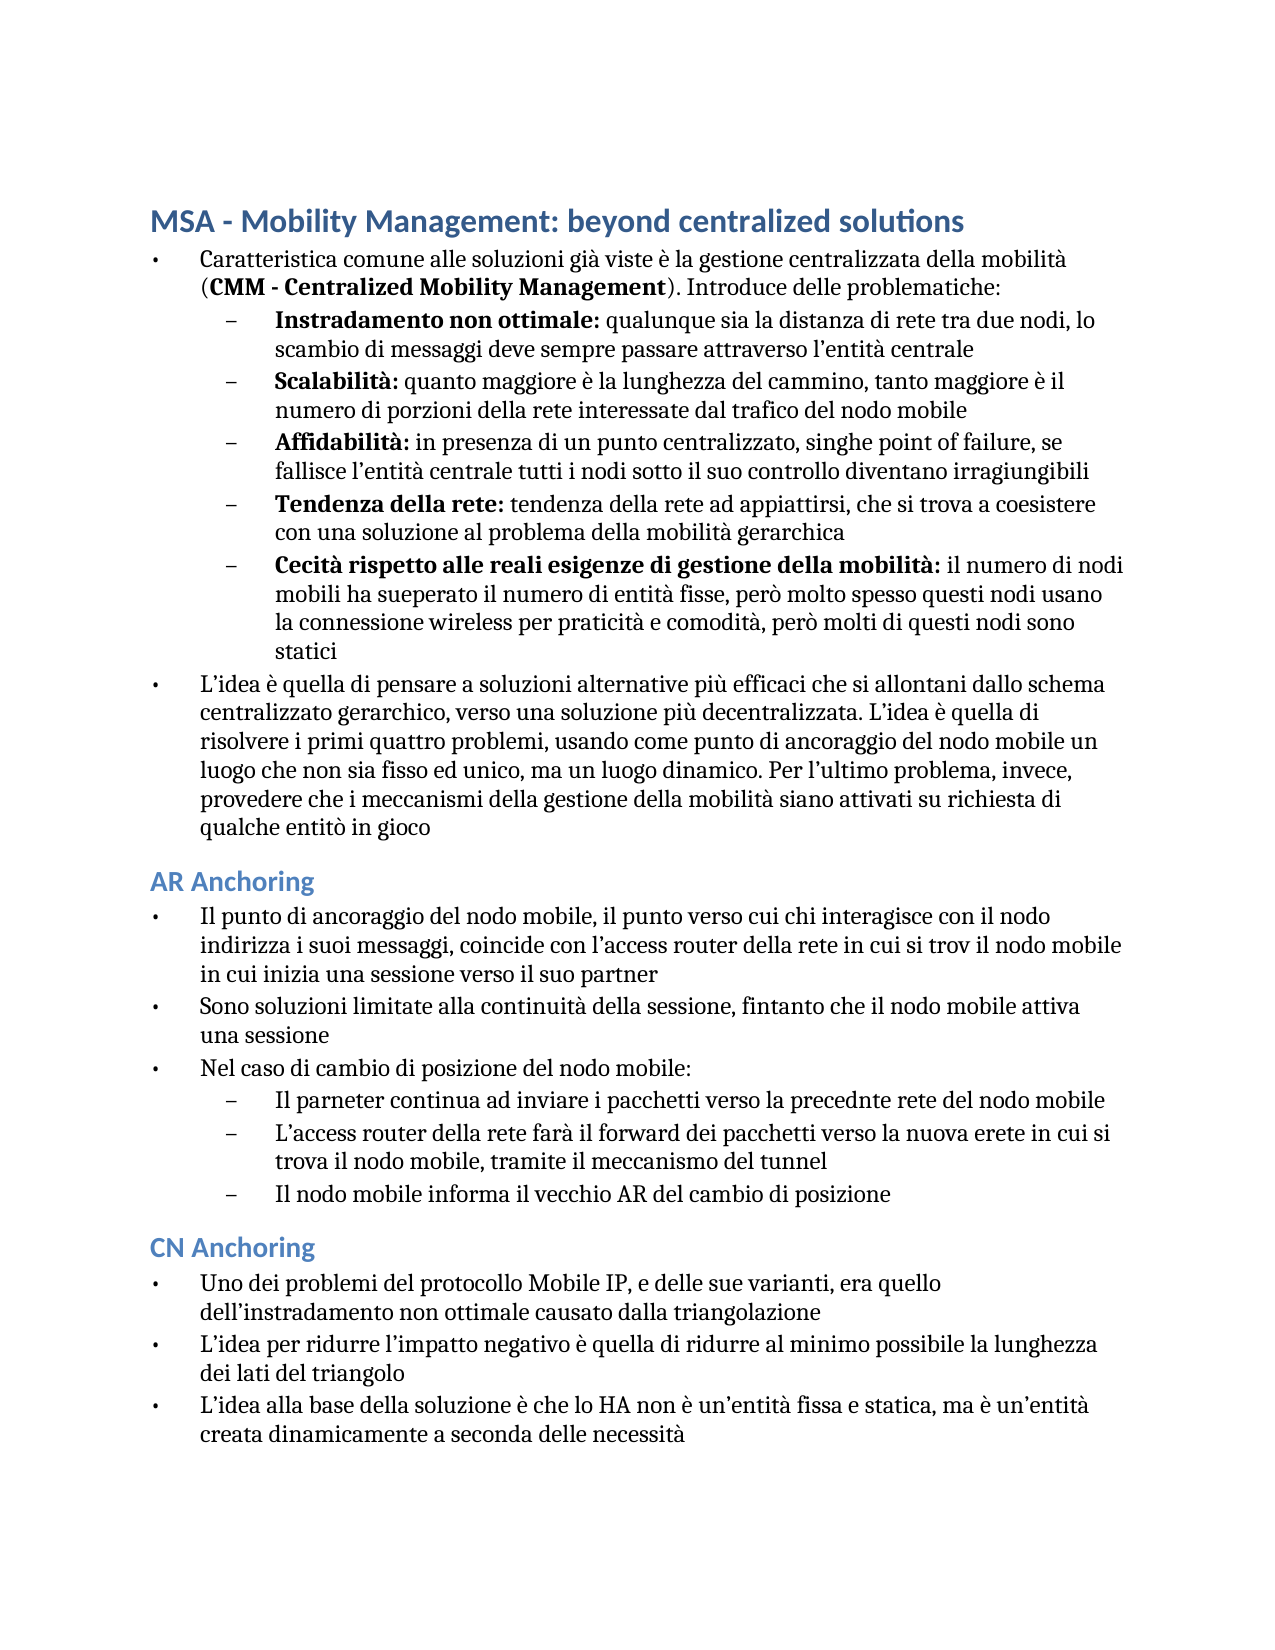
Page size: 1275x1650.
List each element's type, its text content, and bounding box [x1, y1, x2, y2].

list Nel caso di cambio di posizione del nodo mobile: [150, 1053, 1125, 1082]
list Il parneter continua ad inviare i pacchetti verso la precednte rete del nodo mobile [225, 1086, 1125, 1115]
list Sono soluzioni limitate alla continuità della sessione, fintanto che il nodo mobile attiva una sessione [150, 992, 1125, 1050]
subtitle MSA - Mobility Management: beyond centralized solutions [150, 200, 1125, 241]
list Affidabilità: in presenza di un punto centralizzato, singhe point of failure, se fallisce l’entità centrale tutti i nodi sotto il suo controllo diventano irragiungibili [225, 428, 1125, 486]
list L’idea è quella di pensare a soluzioni alternative più efficaci che si allontani dallo schema centralizzato gerarchico, verso una soluzione più decentralizzata. L’idea è quella di risolvere i primi quattro problemi, usando come punto di ancoraggio del nodo mobile un luogo che non sia fisso ed unico, ma un luogo dinamico. Per l’ultimo problema, invece, provedere che i meccanismi della gestione della mobilità siano attivati su richiesta di qualche entitò in gioco [150, 669, 1125, 842]
list L’idea per ridurre l’impatto negativo è quella di ridurre al minimo possibile la lunghezza dei lati del triangolo [150, 1330, 1125, 1387]
subtitle AR Anchoring [150, 863, 1125, 898]
list Uno dei problemi del protocollo Mobile IP, e delle sue varianti, era quello dell’instradamento non ottimale causato dalla triangolazione [150, 1269, 1125, 1326]
list L’access router della rete farà il forward dei pacchetti verso la nuova erete in cui si trova il nodo mobile, tramite il meccanismo del tunnel [225, 1118, 1125, 1176]
list Scalabilità: quanto maggiore è la lunghezza del cammino, tanto maggiore è il numero di porzioni della rete interessate dal trafico del nodo mobile [225, 367, 1125, 424]
list L’idea alla base della soluzione è che lo HA non è un’entità fissa e statica, ma è un’entità creata dinamicamente a seconda delle necessità [150, 1391, 1125, 1449]
list Instradamento non ottimale: qualunque sia la distanza di rete tra due nodi, lo scambio di messaggi deve sempre passare attraverso l’entità centrale [225, 306, 1125, 363]
list Il nodo mobile informa il vecchio AR del cambio di posizione [225, 1180, 1125, 1208]
list Cecità rispetto alle reali esigenze di gestione della mobilità: il numero di nodi mobili ha sueperato il numero di entità fisse, però molto spesso questi nodi usano la connessione wireless per praticità e comodità, però molti di questi nodi sono statici [225, 551, 1125, 666]
list Tendenza della rete: tendenza della rete ad appiattirsi, che si trova a coesistere con una soluzione al problema della mobilità gerarchica [225, 489, 1125, 547]
list Il punto di ancoraggio del nodo mobile, il punto verso cui chi interagisce con il nodo indirizza i suoi messaggi, coincide con l’access router della rete in cui si trov il nodo mobile in cui inizia una sessione verso il suo partner [150, 902, 1125, 988]
subtitle CN Anchoring [150, 1229, 1125, 1265]
list Caratteristica comune alle soluzioni già viste è la gestione centralizzata della mobilità (CMM - Centralized Mobility Management). Introduce delle problematiche: [150, 244, 1125, 302]
